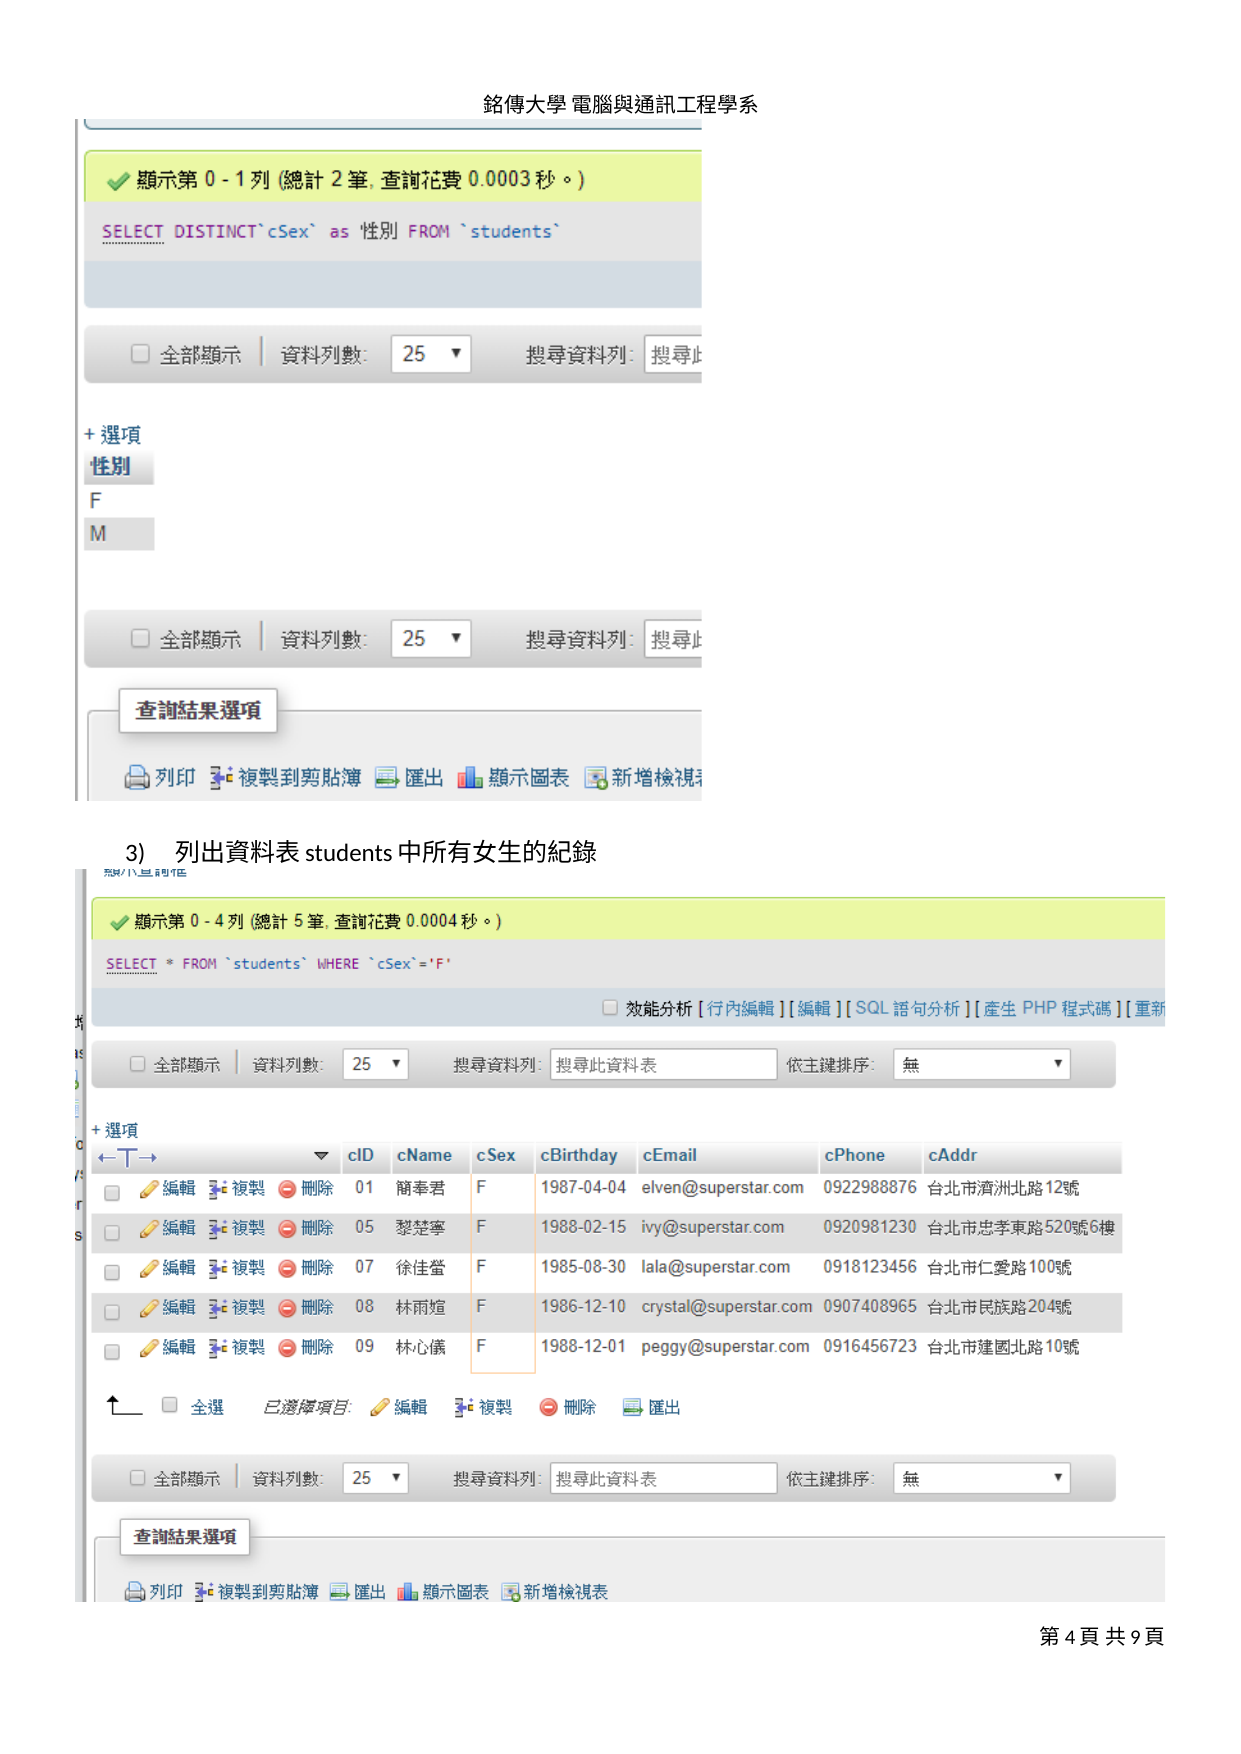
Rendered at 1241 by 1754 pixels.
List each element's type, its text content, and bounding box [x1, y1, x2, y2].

picture [75, 119, 702, 801]
picture [75, 869, 1166, 1602]
list 列出資料表students中所有女生的紀錄 [125, 832, 1165, 869]
